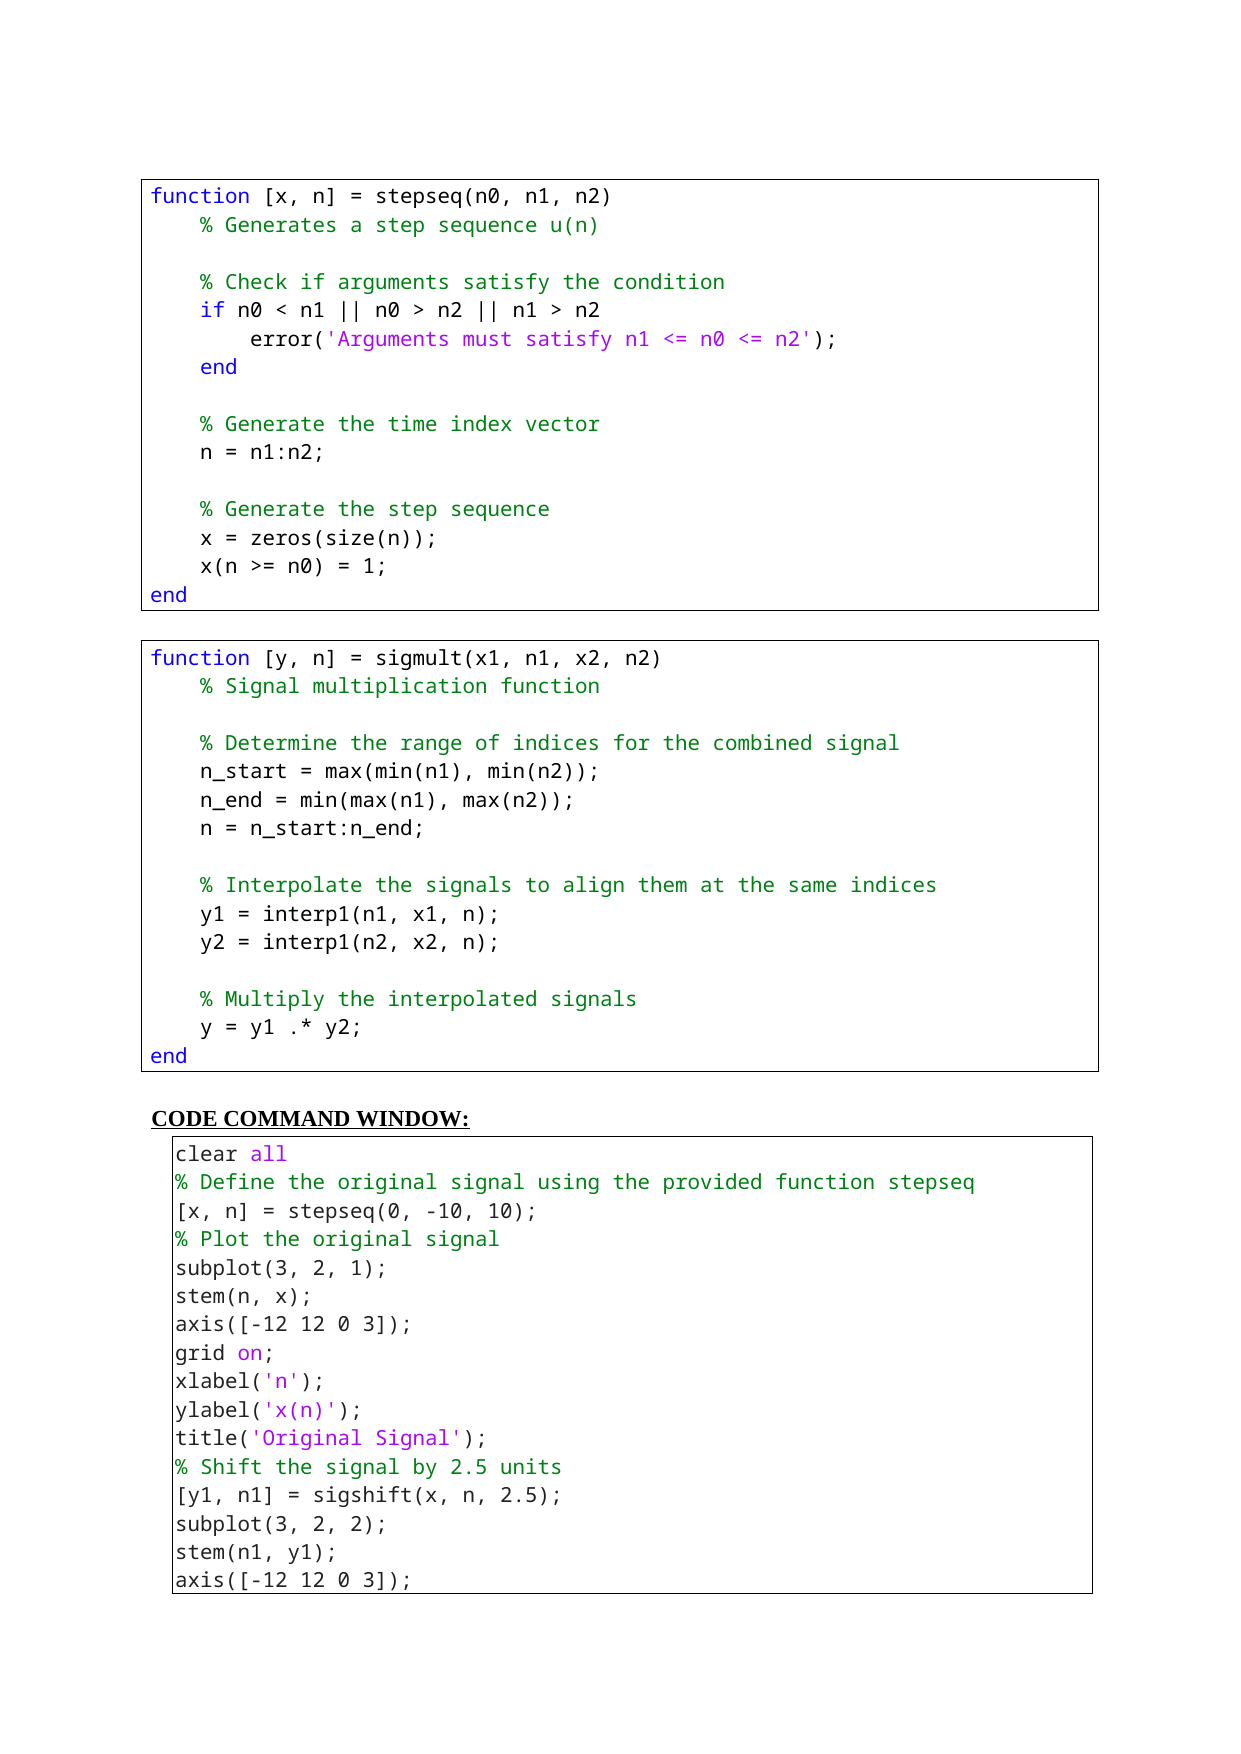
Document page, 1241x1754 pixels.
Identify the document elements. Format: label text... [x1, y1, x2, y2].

text n_end = min(max(n1), max(n2)); [150, 785, 1090, 813]
text % Signal multiplication function [150, 671, 1090, 700]
text y1 = interp1(n1, x1, n); [150, 899, 1090, 927]
text % Shift the signal by 2.5 units [173, 1449, 1092, 1477]
text axis([-12 12 0 3]); [173, 1562, 1092, 1593]
text % Interpolate the signals to align them at the same indices [150, 870, 1090, 899]
text stem(n1, y1); [173, 1534, 1092, 1562]
text % Multiply the interpolated signals [150, 984, 1090, 1012]
text end [142, 577, 1098, 610]
text [x, n] = stepseq(0, -10, 10); [173, 1193, 1092, 1221]
text xlabel('n'); [173, 1363, 1092, 1392]
text grid on; [173, 1335, 1092, 1363]
text CODE COMMAND WINDOW: [151, 1105, 1048, 1132]
text end [150, 352, 1090, 381]
text n = n1:n2; [150, 437, 1090, 466]
text % Determine the range of indices for the combined signal [150, 728, 1090, 757]
text y = y1 .* y2; [150, 1012, 1090, 1038]
text end [142, 1038, 1098, 1071]
text [y1, n1] = sigshift(x, n, 2.5); [173, 1477, 1092, 1506]
text % Plot the original signal [173, 1221, 1092, 1249]
text n_start = max(min(n1), min(n2)); [150, 757, 1090, 785]
text subplot(3, 2, 2); [173, 1506, 1092, 1534]
text x(n >= n0) = 1; [150, 551, 1090, 577]
text % Generate the time index vector [150, 409, 1090, 437]
text title('Original Signal'); [173, 1420, 1092, 1449]
text % Generate the step sequence [150, 494, 1090, 523]
text % Check if arguments satisfy the condition [150, 267, 1090, 295]
text % Generates a step sequence u(n) [150, 210, 1090, 238]
text stem(n, x); [173, 1278, 1092, 1306]
text function [x, n] = stepseq(n0, n1, n2) [142, 180, 1098, 210]
text if n0 < n1 || n0 > n2 || n1 > n2 [150, 295, 1090, 324]
text function [y, n] = sigmult(x1, n1, x2, n2) [142, 641, 1098, 671]
text x = zeros(size(n)); [150, 523, 1090, 551]
text y2 = interp1(n2, x2, n); [150, 927, 1090, 956]
text subplot(3, 2, 1); [173, 1249, 1092, 1278]
text axis([-12 12 0 3]); [173, 1306, 1092, 1335]
text % Define the original signal using the provided function stepseq [173, 1164, 1092, 1193]
text error('Arguments must satisfy n1 <= n0 <= n2'); [150, 324, 1090, 352]
text ylabel('x(n)'); [173, 1392, 1092, 1420]
text clear all [173, 1137, 1092, 1164]
text n = n_start:n_end; [150, 813, 1090, 842]
